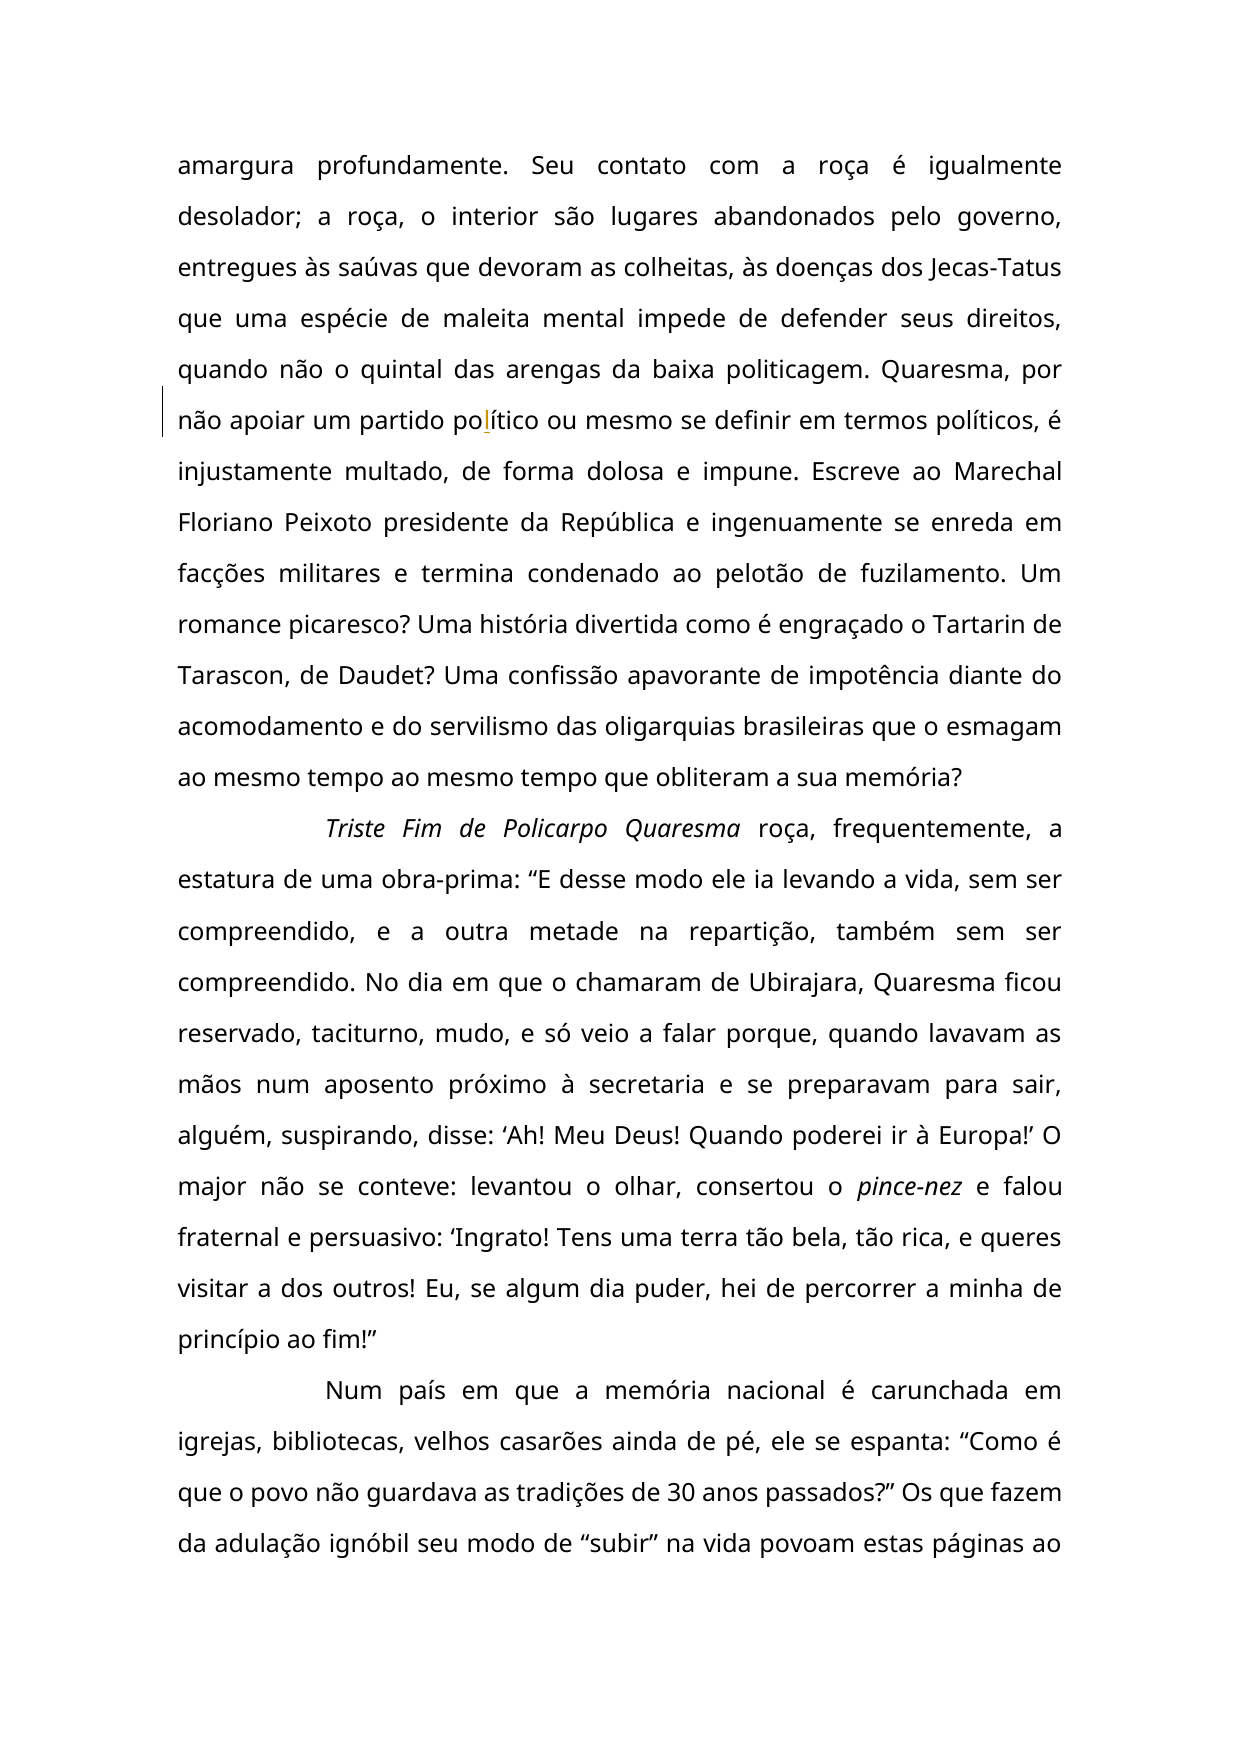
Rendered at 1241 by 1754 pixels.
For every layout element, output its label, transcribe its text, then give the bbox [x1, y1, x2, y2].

text Triste Fim de Policarpo Quaresma roça, frequentemente, a estatura de uma obra-prima: “E desse modo ele ia levando a vida, sem ser compreendido, e a outra metade na repartição, também sem ser compreendido. No dia em que o chamaram de Ubirajara, Quaresma ficou reservado, taciturno, mudo, e só veio a falar porque, quando lavavam as mãos num aposento próximo à secretaria e se preparavam para sair, alguém, suspirando, disse: ‘Ah! Meu Deus! Quando poderei ir à Europa!’ O major não se conteve: levantou o olhar, consertou o pince-nez e falou fraternal e persuasivo: ‘Ingrato! Tens uma terra tão bela, tão rica, e queres visitar a dos outros! Eu, se algum dia puder, hei de percorrer a minha de princípio ao fim!” [177, 811, 1063, 1356]
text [177, 148, 1063, 794]
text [177, 1373, 1063, 1560]
